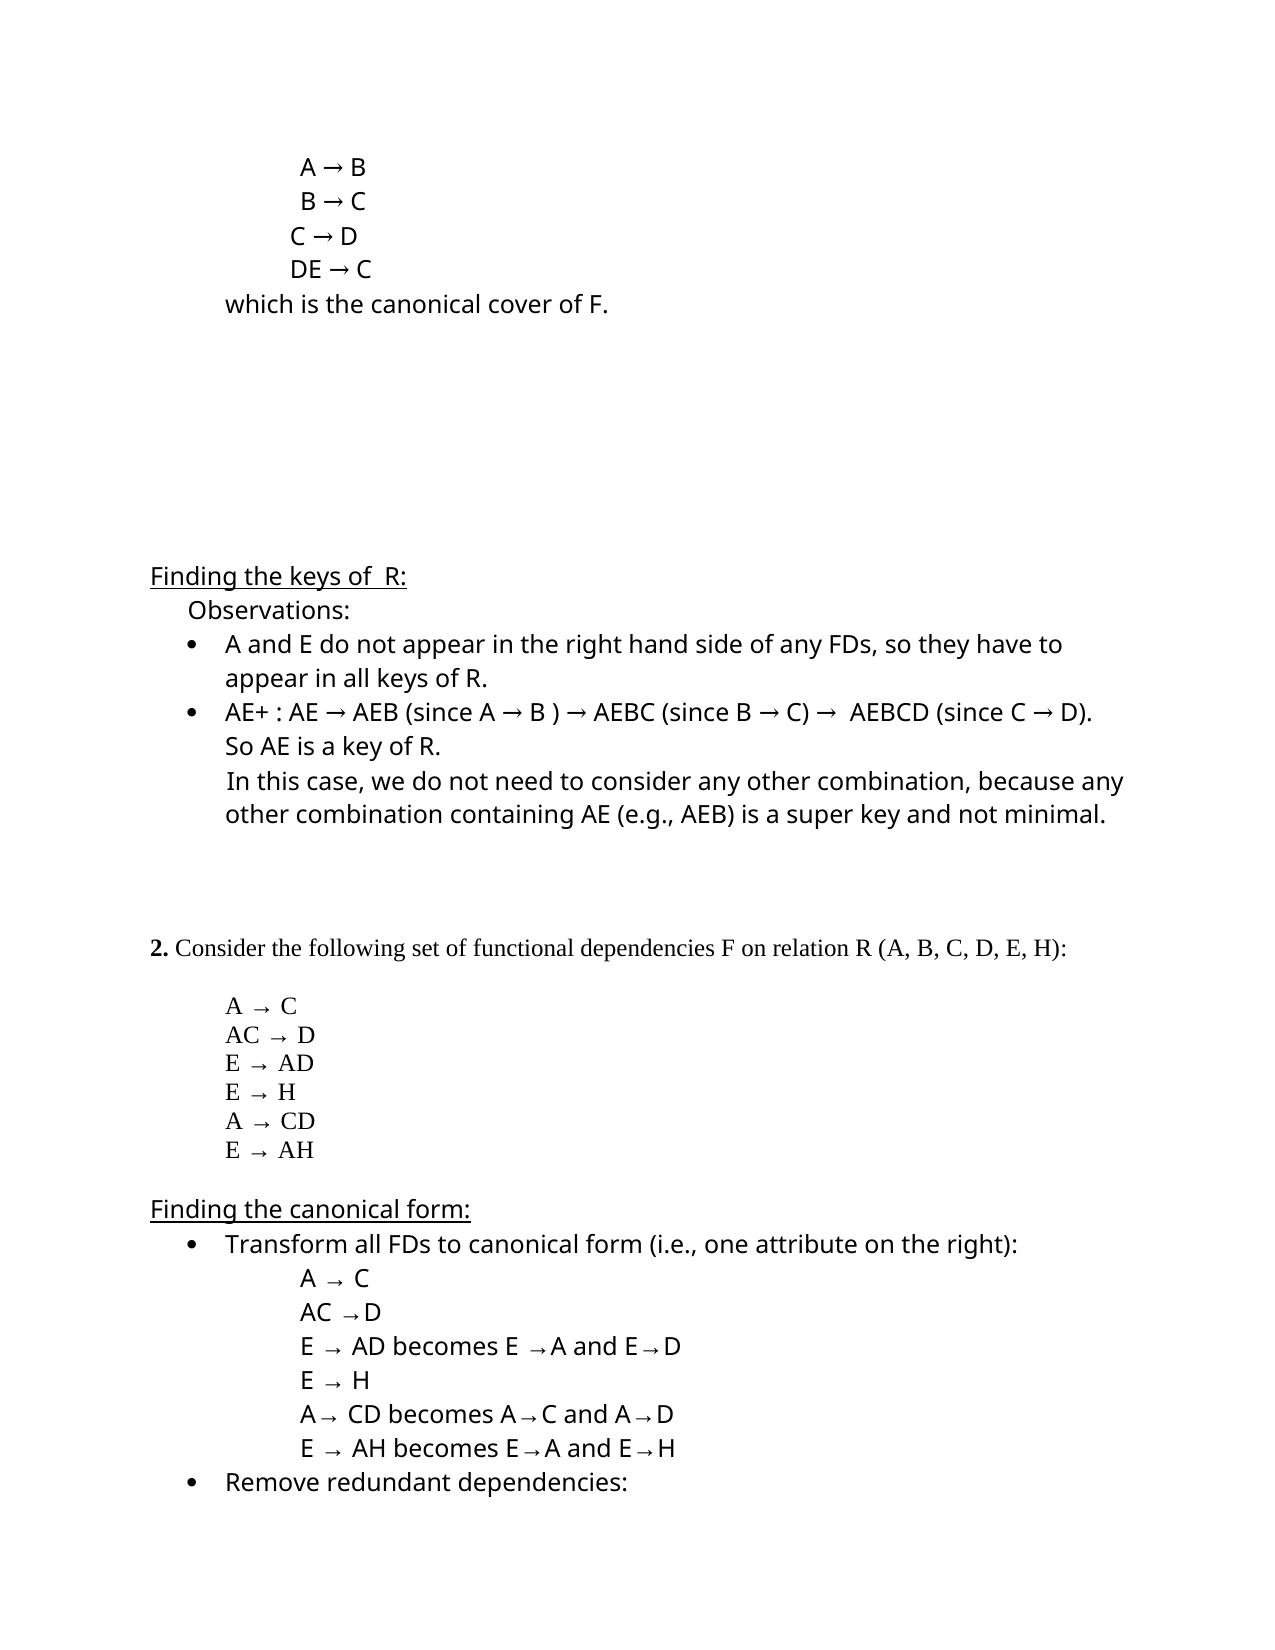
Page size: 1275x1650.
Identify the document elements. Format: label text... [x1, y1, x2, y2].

text Observations: [187, 593, 1125, 627]
text E → AH becomes E→A and E→H [225, 1431, 1125, 1465]
text A → CD [150, 1106, 1125, 1135]
list Remove redundant dependencies: [187, 1465, 1125, 1499]
text E → H [150, 1077, 1125, 1106]
text E → AD [150, 1048, 1125, 1077]
text AC → D [150, 1020, 1125, 1048]
text E → H [225, 1362, 1125, 1397]
text which is the canonical cover of F. [225, 286, 1125, 320]
text DE → C [225, 252, 1125, 286]
list Transform all FDs to canonical form (i.e., one attribute on the right): [187, 1226, 1125, 1260]
text A → C [150, 991, 1125, 1020]
text B → C [225, 184, 1125, 218]
text Finding the keys of R: [150, 559, 1125, 593]
text A → B [150, 150, 1125, 184]
list AE+ : AE → AEB (since A → B ) → AEBC (since B → C) → AEBCD (since C → D). So AE is a key of R. [187, 695, 1125, 763]
text AC →D [225, 1294, 1125, 1328]
text Finding the canonical form: [150, 1192, 1125, 1226]
text C → D [225, 218, 1125, 252]
text In this case, we do not need to consider any other combination, because any other combination containing AE (e.g., AEB) is a super key and not minimal. [187, 763, 1125, 831]
list A and E do not appear in the right hand side of any FDs, so they have to appear in all keys of R. [187, 627, 1125, 695]
text A → C [225, 1260, 1125, 1294]
text A→ CD becomes A→C and A→D [225, 1397, 1125, 1431]
text 2. Consider the following set of functional dependencies F on relation R (A, B, C, D, E, H): [150, 933, 1125, 962]
text E → AD becomes E →A and E→D [225, 1328, 1125, 1362]
text E → AH [150, 1135, 1125, 1163]
